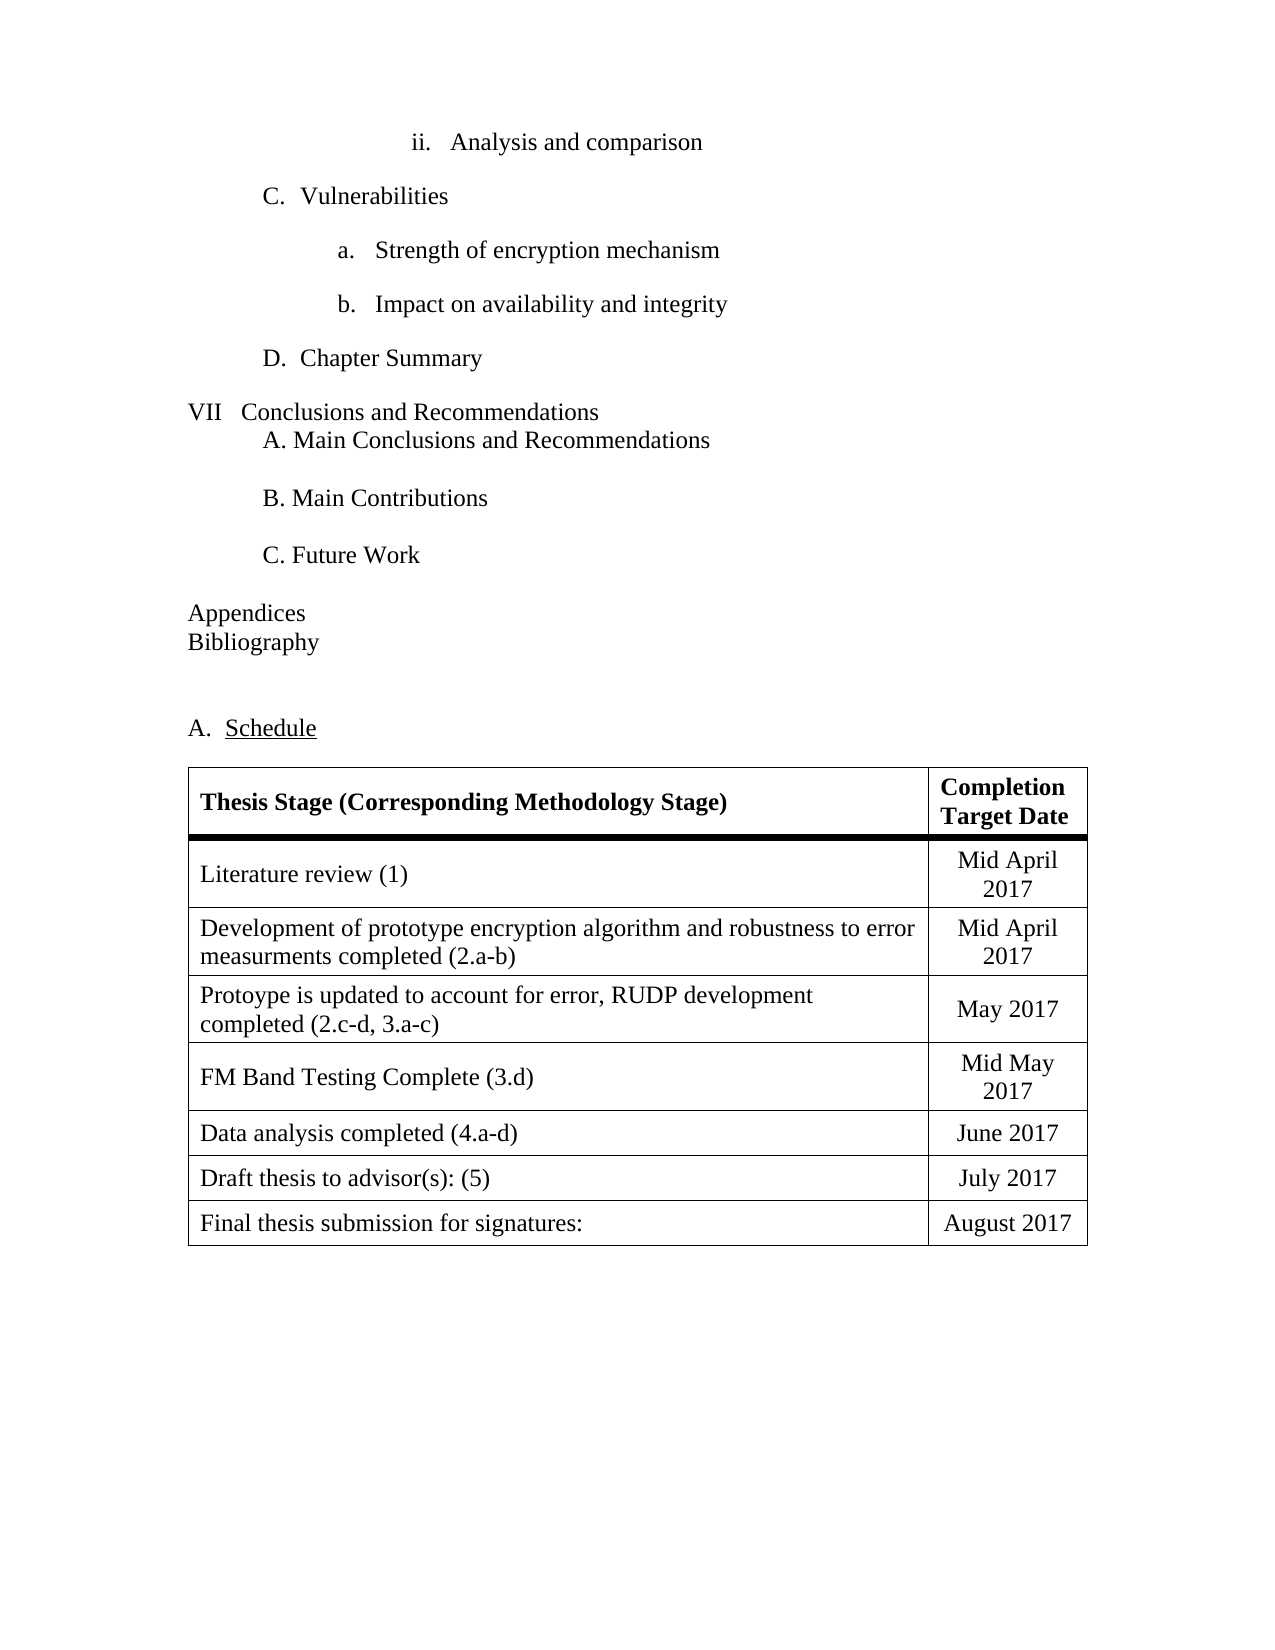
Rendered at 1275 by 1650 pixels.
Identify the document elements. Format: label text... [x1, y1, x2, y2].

table_header Completion Target Date [929, 768, 1087, 834]
text C. Future Work [187, 541, 1087, 598]
table_cell July 2017 [929, 1156, 1087, 1199]
list Schedule [187, 713, 1087, 742]
table_header Thesis Stage (Corresponding Methodology Stage) [189, 768, 928, 834]
table_cell Final thesis submission for signatures: [189, 1201, 928, 1244]
list Analysis and comparison [431, 127, 1087, 156]
text Appendices [187, 598, 1087, 627]
text A. Main Conclusions and Recommendations [187, 426, 1087, 483]
table_cell Development of prototype encryption algorithm and robustness to error measurments completed (2.a-b) [189, 908, 928, 974]
text B. Main Contributions [187, 483, 1087, 541]
list Vulnerabilities [262, 181, 1087, 210]
table_cell June 2017 [929, 1111, 1087, 1154]
list Impact on availability and integrity [337, 289, 1087, 318]
text Bibliography [187, 627, 1087, 656]
list Chapter Summary [262, 343, 1087, 372]
table_cell Protoype is updated to account for error, RUDP development completed (2.c-d, 3.a-c) [189, 976, 928, 1042]
text VII Conclusions and Recommendations [187, 397, 1087, 426]
table_cell May 2017 [929, 976, 1087, 1042]
table_cell Mid April 2017 [929, 841, 1087, 907]
table_cell Data analysis completed (4.a-d) [189, 1111, 928, 1154]
list Strength of encryption mechanism [337, 235, 1087, 264]
table_cell Mid May 2017 [929, 1043, 1087, 1109]
table_cell Literature review (1) [189, 841, 928, 907]
table_cell Mid April 2017 [929, 908, 1087, 974]
table_cell FM Band Testing Complete (3.d) [189, 1043, 928, 1109]
table_cell Draft thesis to advisor(s): (5) [189, 1156, 928, 1199]
table_cell August 2017 [929, 1201, 1087, 1244]
